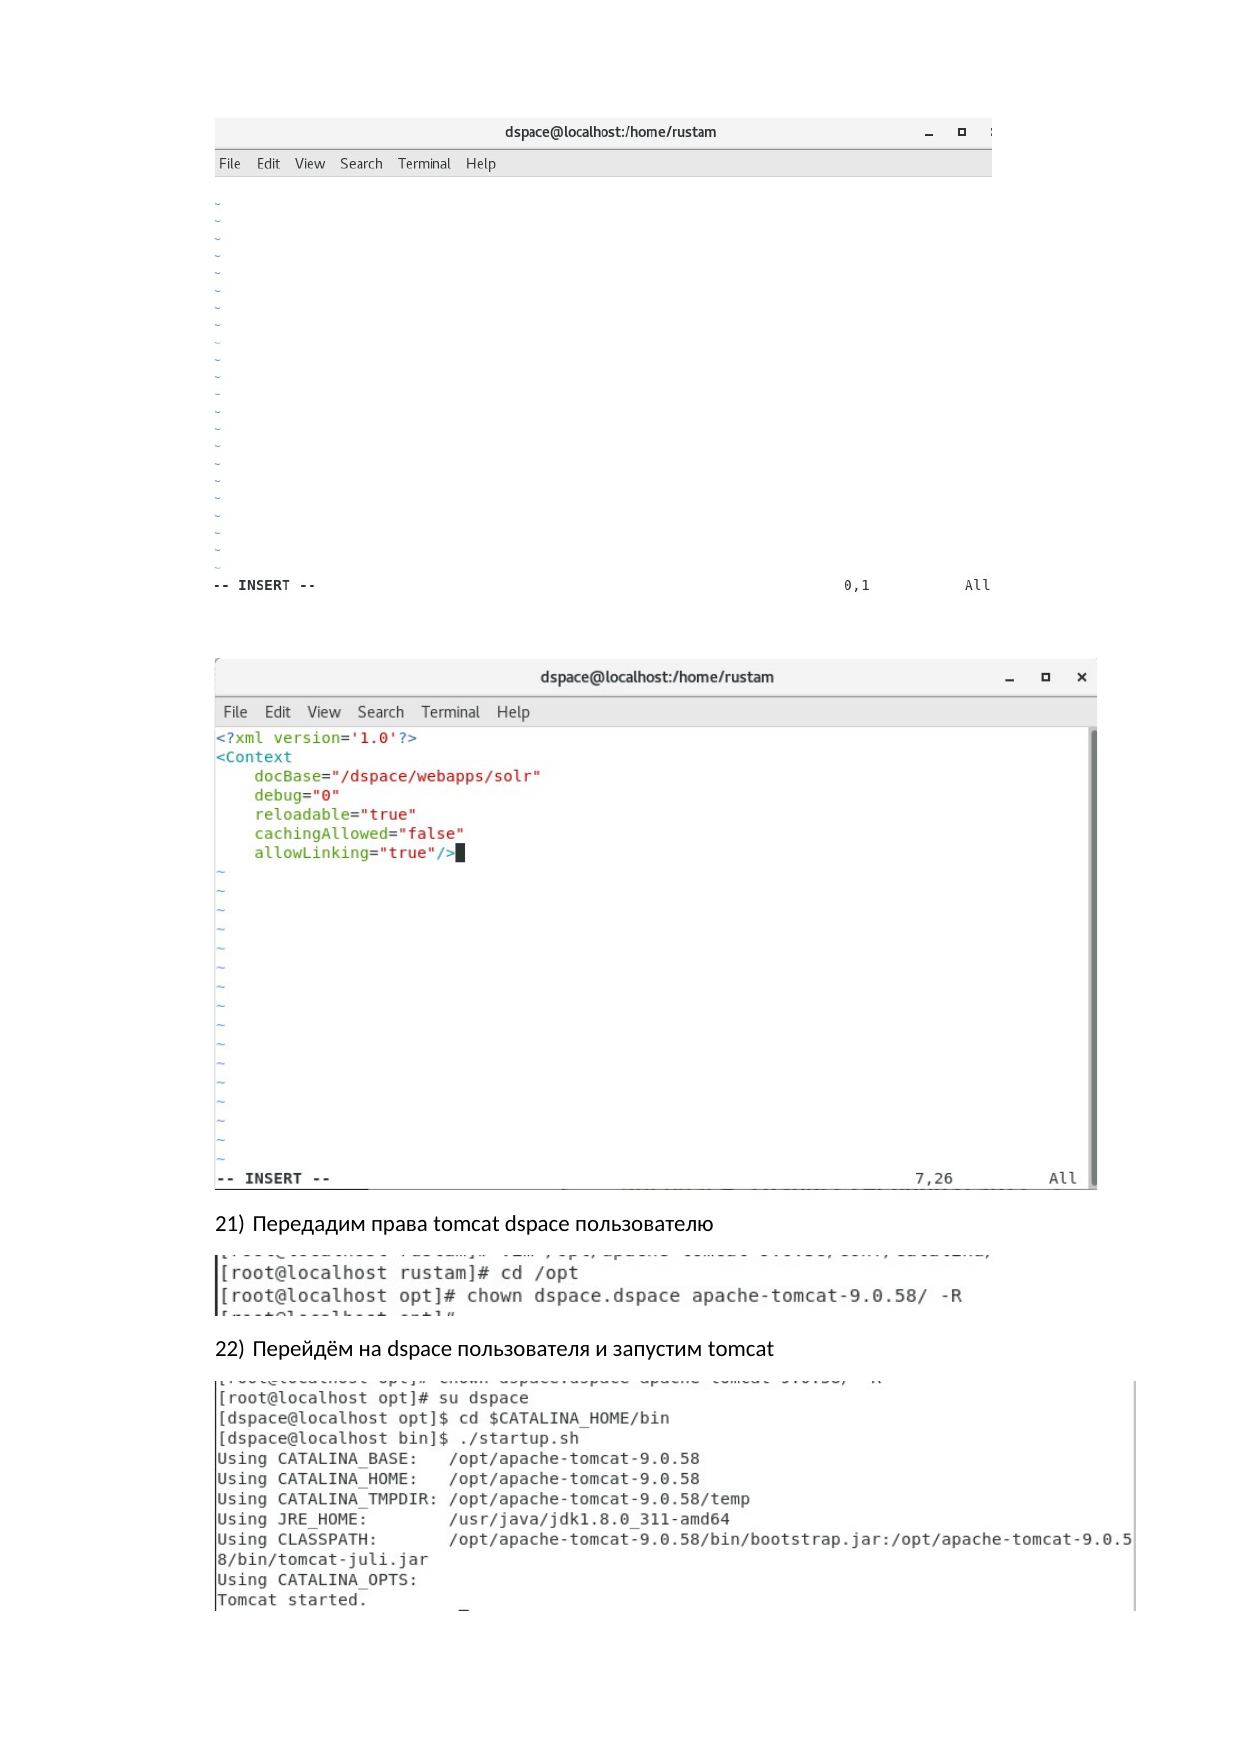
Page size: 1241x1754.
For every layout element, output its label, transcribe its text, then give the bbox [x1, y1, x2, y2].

picture [214, 1255, 996, 1316]
picture [214, 118, 992, 594]
list Перейдём на dspace пользователя и запустим tomcat [215, 1334, 1152, 1362]
picture [214, 1381, 1136, 1611]
picture [214, 658, 1098, 1190]
list Передадим права tomcat dspace пользователю [215, 1209, 1152, 1237]
